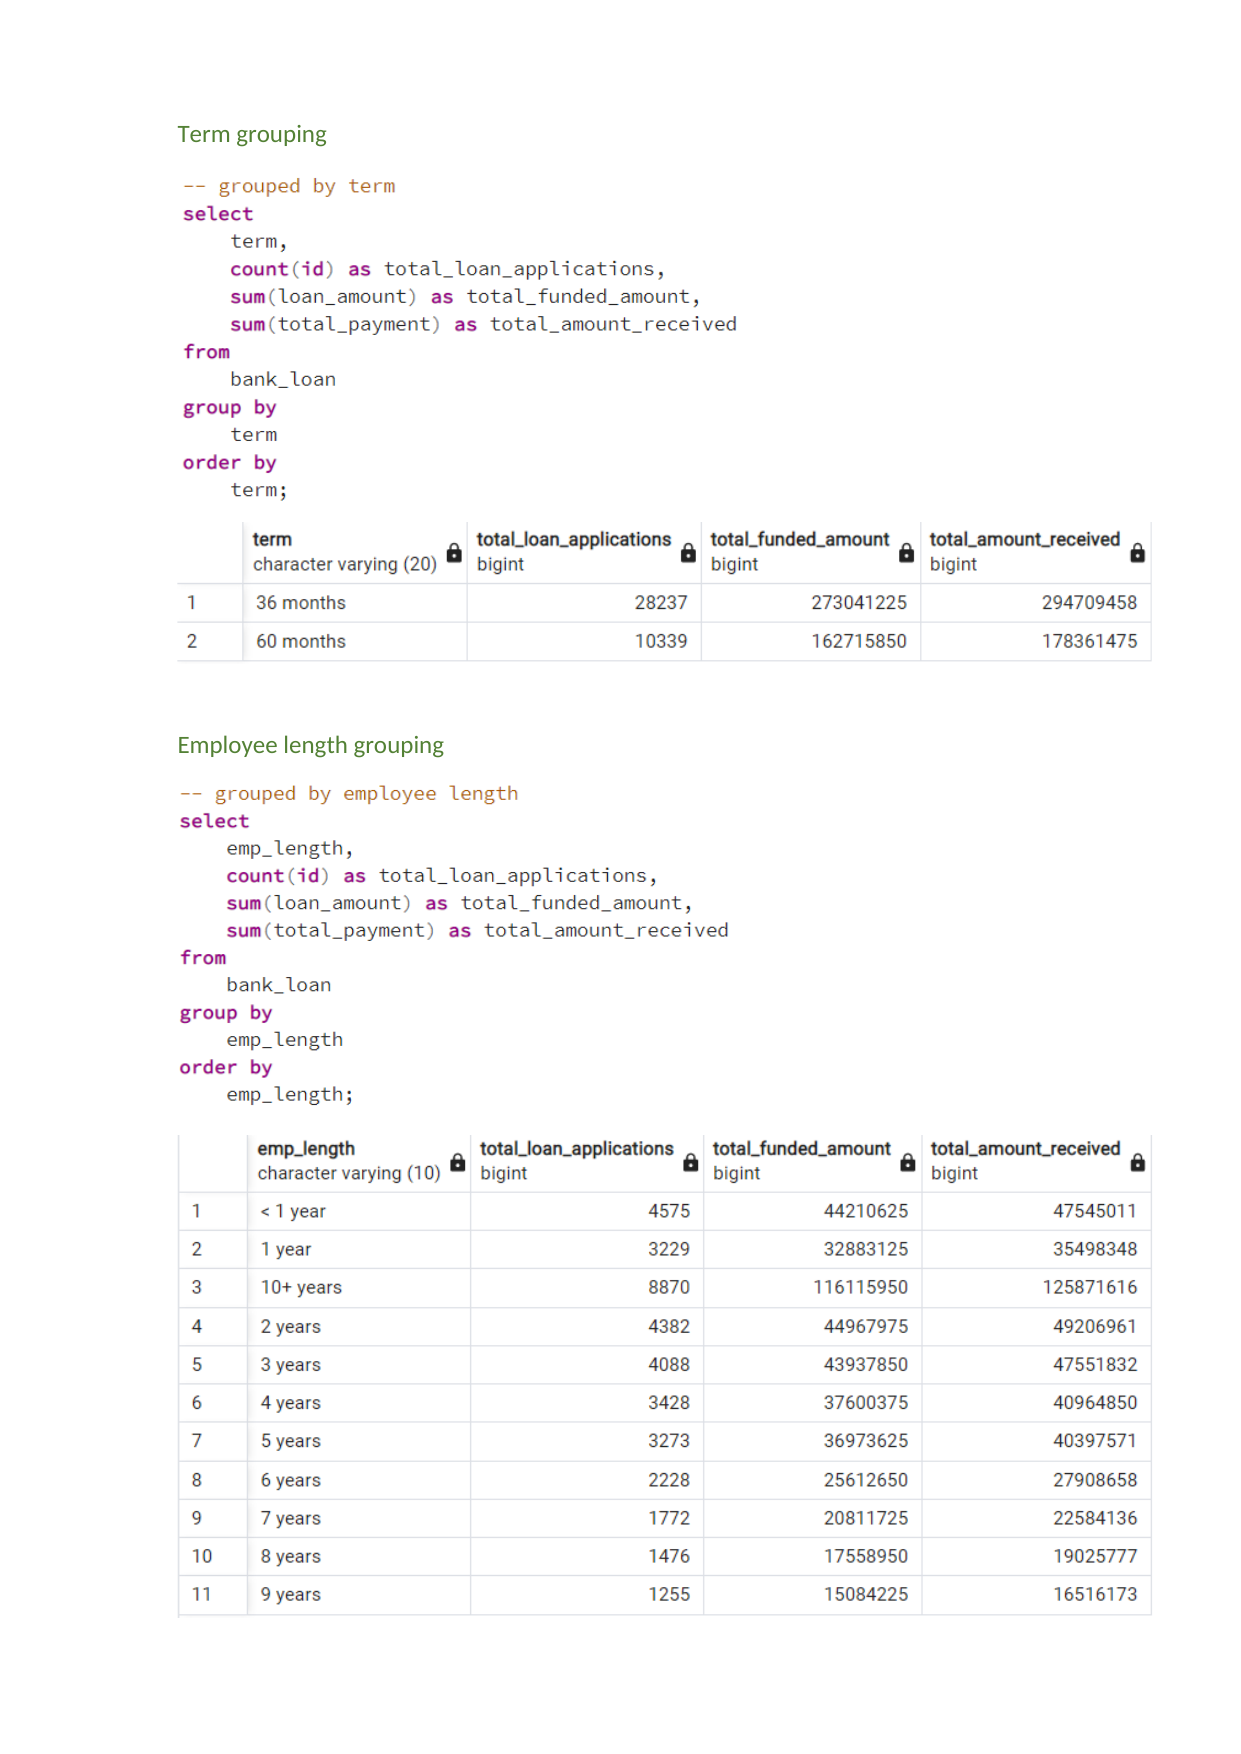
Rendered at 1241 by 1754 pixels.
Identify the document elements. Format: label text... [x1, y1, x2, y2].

picture [177, 522, 1152, 664]
picture [177, 167, 740, 504]
picture [177, 1135, 1157, 1618]
picture [177, 778, 735, 1116]
text Term grouping [177, 118, 1152, 149]
text Employee length grouping [177, 729, 1152, 759]
